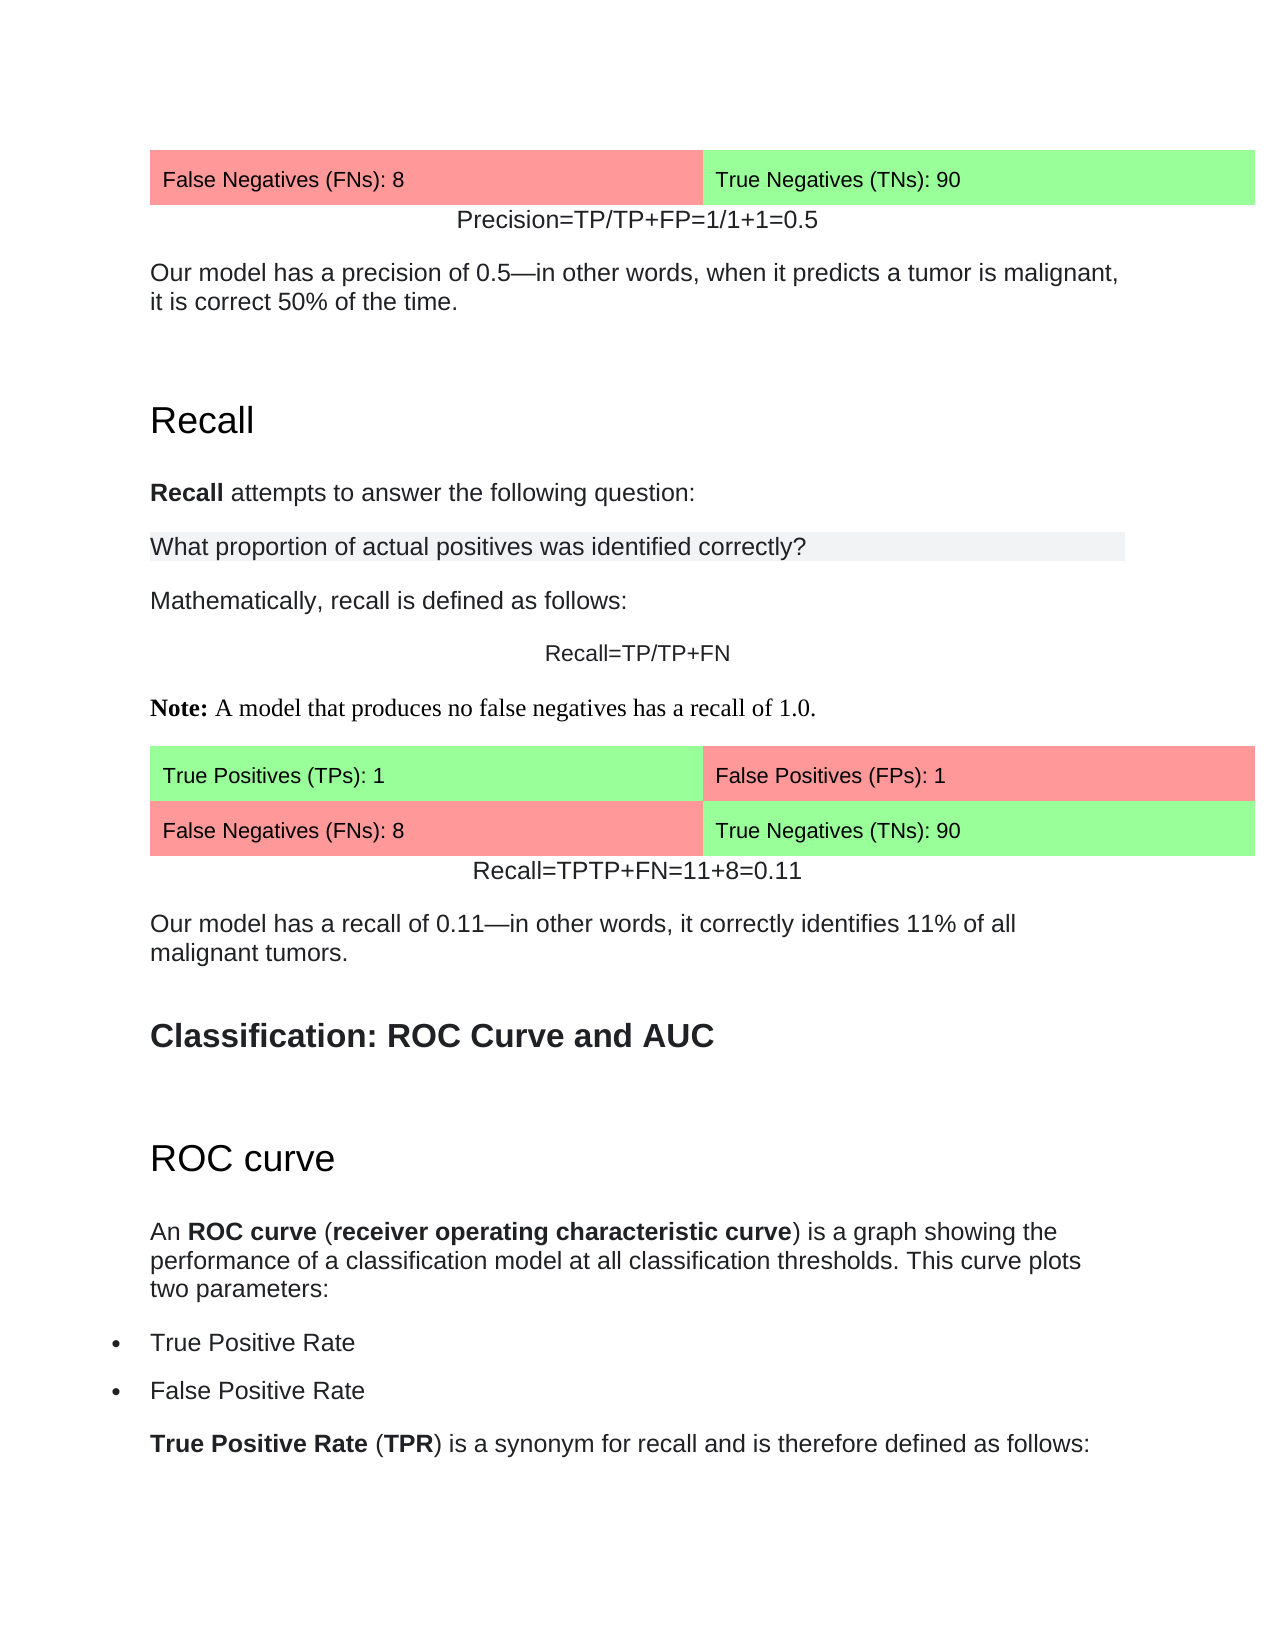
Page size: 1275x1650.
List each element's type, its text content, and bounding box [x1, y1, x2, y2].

text Our model has a precision of 0.5—in other words, when it predicts a tumor is malignant, it is correct 50% of the time. [150, 258, 1125, 316]
subtitle Classification: ROC Curve and AUC [150, 992, 1125, 1054]
text Mathematically, recall is defined as follows: [150, 586, 1125, 615]
text Recall=TP/TP+FN [150, 640, 1125, 666]
list True Positive Rate [112, 1328, 1125, 1357]
table_header False Positives (FPs): 1 [703, 746, 1255, 801]
text Our model has a recall of 0.11—in other words, it correctly identifies 11% of all malignant tumors. [150, 909, 1125, 967]
text Recall attempts to answer the following question: [150, 478, 1125, 507]
text What proportion of actual positives was identified correctly? [150, 532, 1125, 561]
subtitle Recall [150, 391, 1125, 441]
table_header True Positives (TPs): 1 [150, 746, 703, 801]
text Precision=TP/TP+FP=1/1+1=0.5 [150, 205, 1125, 233]
list False Positive Rate [112, 1376, 1125, 1404]
text Note: A model that produces no false negatives has a recall of 1.0. [150, 693, 1125, 721]
table_cell True Negatives (TNs): 90 [703, 150, 1255, 205]
text True Positive Rate (TPR) is a synonym for recall and is therefore defined as follows: [150, 1429, 1125, 1458]
table_cell False Negatives (FNs): 8 [150, 150, 703, 205]
text ROC curve [150, 1129, 1125, 1179]
table_cell False Negatives (FNs): 8 [150, 801, 703, 856]
text Recall=TPTP+FN=11+8=0.11 [150, 856, 1125, 884]
table_cell True Negatives (TNs): 90 [703, 801, 1255, 856]
text An ROC curve (receiver operating characteristic curve) is a graph showing the performance of a classification model at all classification thresholds. This curve plots two parameters: [150, 1217, 1125, 1303]
